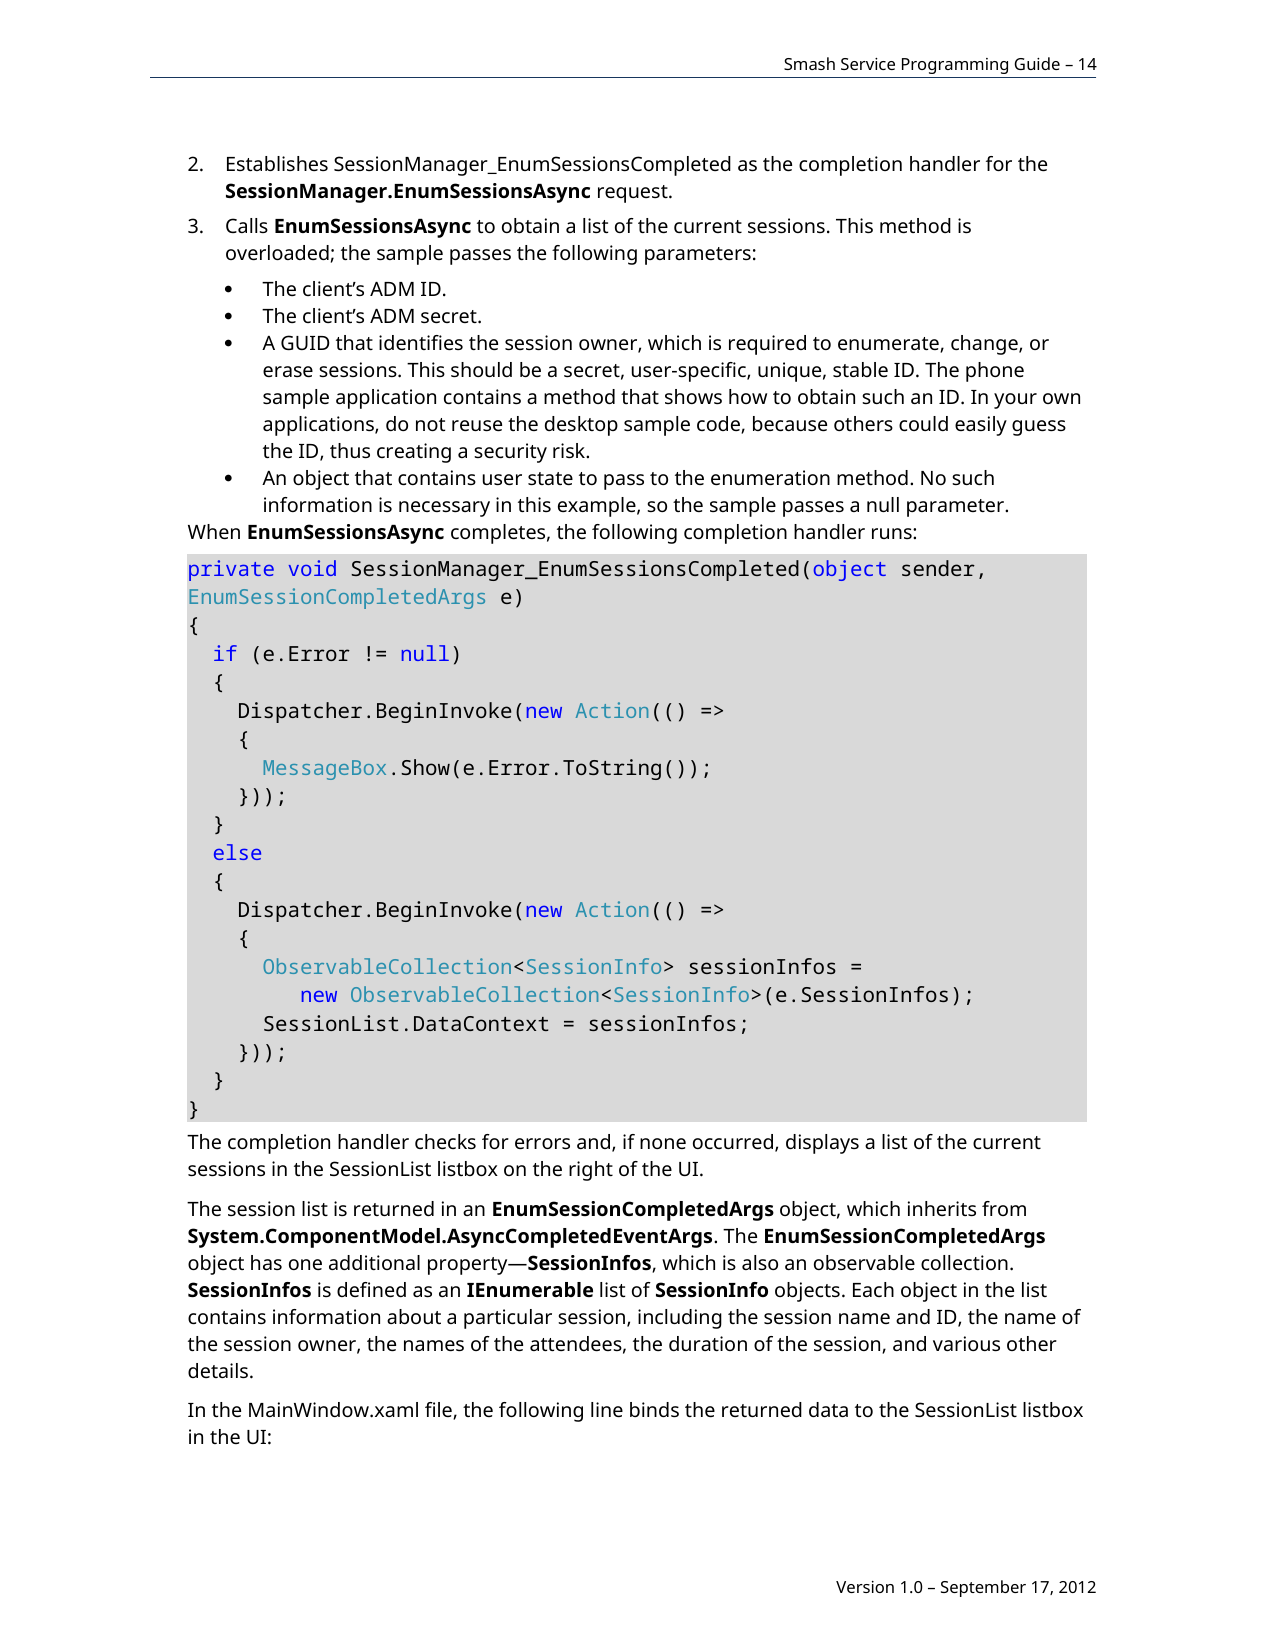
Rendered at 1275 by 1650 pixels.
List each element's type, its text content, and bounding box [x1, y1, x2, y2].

text })); [187, 781, 1087, 809]
text { [187, 724, 1087, 753]
text private void SessionManager_EnumSessionsCompleted(object sender, [187, 554, 1087, 582]
text EnumSessionCompletedArgs e) [187, 582, 1087, 611]
text In the MainWindow.xaml file, the following line binds the returned data to the SessionList listbox in the UI: [187, 1396, 1087, 1450]
text } [187, 1094, 1087, 1122]
text The completion handler checks for errors and, if none occurred, displays a list of the current sessions in the SessionList listbox on the right of the UI. [187, 1129, 1087, 1183]
text { [187, 866, 1087, 895]
list 3. Calls EnumSessionsAsync to obtain a list of the current sessions. This method is overloaded; the sample passes the following parameters: [187, 212, 1087, 266]
text SessionList.DataContext = sessionInfos; [187, 1009, 1087, 1037]
list An object that contains user state to pass to the enumeration method. No such information is necessary in this example, so the sample passes a null parameter. [225, 464, 1087, 518]
text { [187, 611, 1087, 639]
text { [187, 923, 1087, 952]
text else [187, 838, 1087, 866]
text } [187, 1066, 1087, 1094]
text MessageBox.Show(e.Error.ToString()); [187, 753, 1087, 781]
text } [187, 809, 1087, 838]
list The client’s ADM secret. [225, 302, 1087, 329]
text if (e.Error != null) [187, 639, 1087, 667]
list A GUID that identifies the session owner, which is required to enumerate, change, or erase sessions. This should be a secret, user-specific, unique, stable ID. The phone sample application contains a method that shows how to obtain such an ID. In your own applications, do not reuse the desktop sample code, because others could easily guess the ID, thus creating a security risk. [225, 329, 1087, 464]
text { [187, 667, 1087, 696]
list The client’s ADM ID. [225, 274, 1087, 302]
text The session list is returned in an EnumSessionCompletedArgs object, which inherits from System.ComponentModel.AsyncCompletedEventArgs. The EnumSessionCompletedArgs object has one additional property—SessionInfos, which is also an observable collection. SessionInfos is defined as an IEnumerable list of SessionInfo objects. Each object in the list contains information about a particular session, including the session name and ID, the name of the session owner, the names of the attendees, the duration of the session, and various other details. [187, 1195, 1087, 1384]
text Dispatcher.BeginInvoke(new Action(() => [187, 895, 1087, 923]
list 2. Establishes SessionManager_EnumSessionsCompleted as the completion handler for the SessionManager.EnumSessionsAsync request. [187, 150, 1087, 204]
text ObservableCollection<SessionInfo> sessionInfos = new ObservableCollection<SessionInfo>(e.SessionInfos); [187, 952, 1087, 1009]
text })); [187, 1037, 1087, 1066]
text Dispatcher.BeginInvoke(new Action(() => [187, 696, 1087, 724]
list When EnumSessionsAsync completes, the following completion handler runs: [187, 518, 1087, 545]
